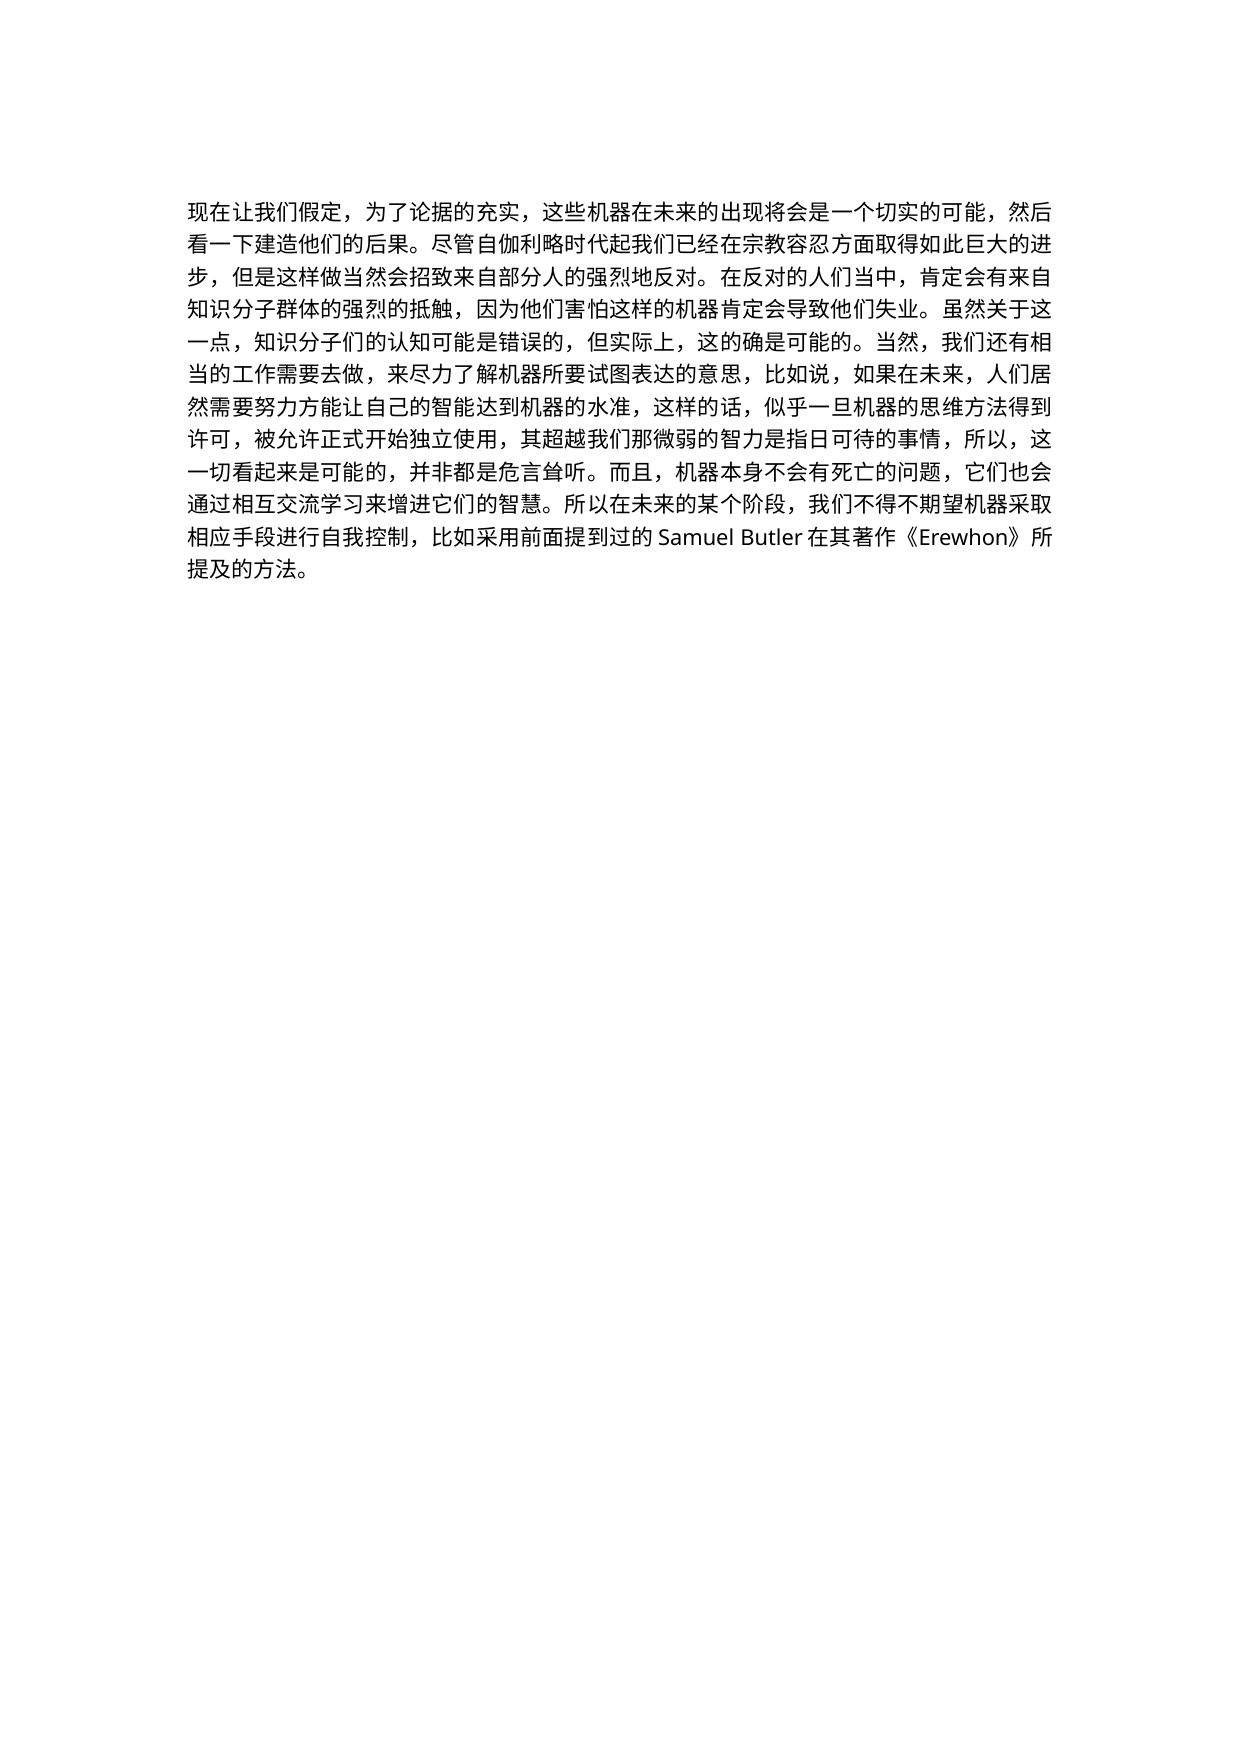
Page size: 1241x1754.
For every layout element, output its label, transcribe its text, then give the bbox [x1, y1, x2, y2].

text 现在让我们假定，为了论据的充实，这些机器在未来的出现将会是一个切实的可能，然后看一下建造他们的后果。尽管自伽利略时代起我们已经在宗教容忍方面取得如此巨大的进步，但是这样做当然会招致来自部分人的强烈地反对。在反对的人们当中，肯定会有来自知识分子群体的强烈的抵触，因为他们害怕这样的机器肯定会导致他们失业。虽然关于这一点，知识分子们的认知可能是错误的，但实际上，这的确是可能的。当然，我们还有相当的工作需要去做，来尽力了解机器所要试图表达的意思，比如说，如果在未来，人们居然需要努力方能让自己的智能达到机器的水准，这样的话，似乎一旦机器的思维方法得到许可，被允许正式开始独立使用，其超越我们那微弱的智力是指日可待的事情，所以，这一切看起来是可能的，并非都是危言耸听。而且，机器本身不会有死亡的问题，它们也会通过相互交流学习来增进它们的智慧。所以在未来的某个阶段，我们不得不期望机器采取相应手段进行自我控制，比如采用前面提到过的Samuel Butler在其著作《Erewhon》所提及的方法。 [187, 194, 1053, 584]
